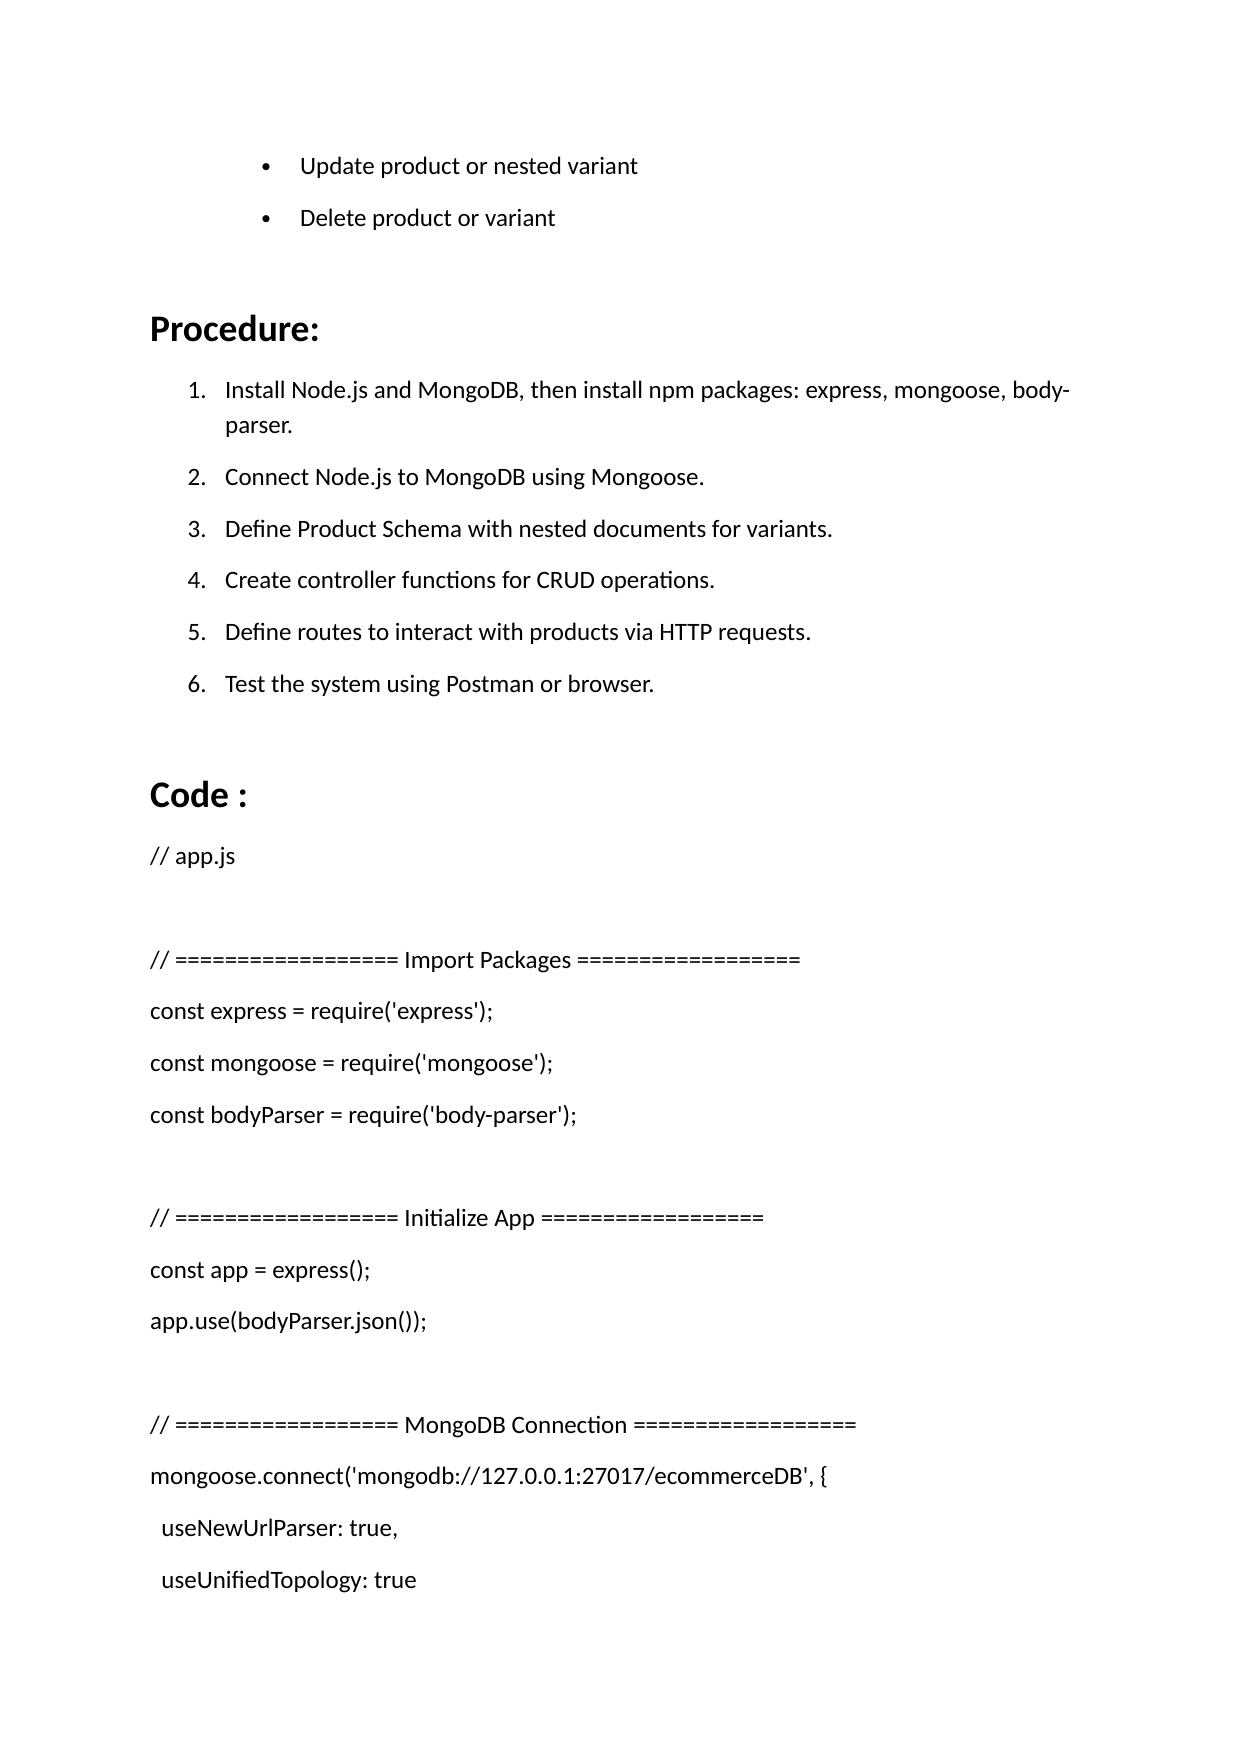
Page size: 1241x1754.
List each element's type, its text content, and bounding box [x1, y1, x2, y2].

list Delete product or variant [262, 202, 1090, 232]
text // ================== Initialize App ================== [150, 1202, 1090, 1233]
text const express = require('express'); [150, 995, 1090, 1026]
list Test the system using Postman or browser. [187, 668, 1090, 698]
list Define routes to interact with products via HTTP requests. [187, 616, 1090, 647]
text // app.js [150, 840, 1090, 871]
list Define Product Schema with nested documents for variants. [187, 513, 1090, 543]
list Install Node.js and MongoDB, then install npm packages: express, mongoose, body-parser. [187, 374, 1090, 440]
text const mongoose = require('mongoose'); [150, 1047, 1090, 1078]
list Update product or nested variant [262, 150, 1090, 181]
text useNewUrlParser: true, [150, 1512, 1090, 1543]
text mongoose.connect('mongodb://127.0.0.1:27017/ecommerceDB', { [150, 1460, 1090, 1491]
list Connect Node.js to MongoDB using Mongoose. [187, 461, 1090, 492]
list Create controller functions for CRUD operations. [187, 564, 1090, 595]
text Procedure: [150, 305, 1090, 351]
text // ================== MongoDB Connection ================== [150, 1409, 1090, 1439]
text // ================== Import Packages ================== [150, 944, 1090, 974]
text const app = express(); [150, 1254, 1090, 1284]
text const bodyParser = require('body-parser'); [150, 1099, 1090, 1129]
text Code : [150, 771, 1090, 817]
text useUnifiedTopology: true [150, 1564, 1090, 1594]
text app.use(bodyParser.json()); [150, 1305, 1090, 1336]
